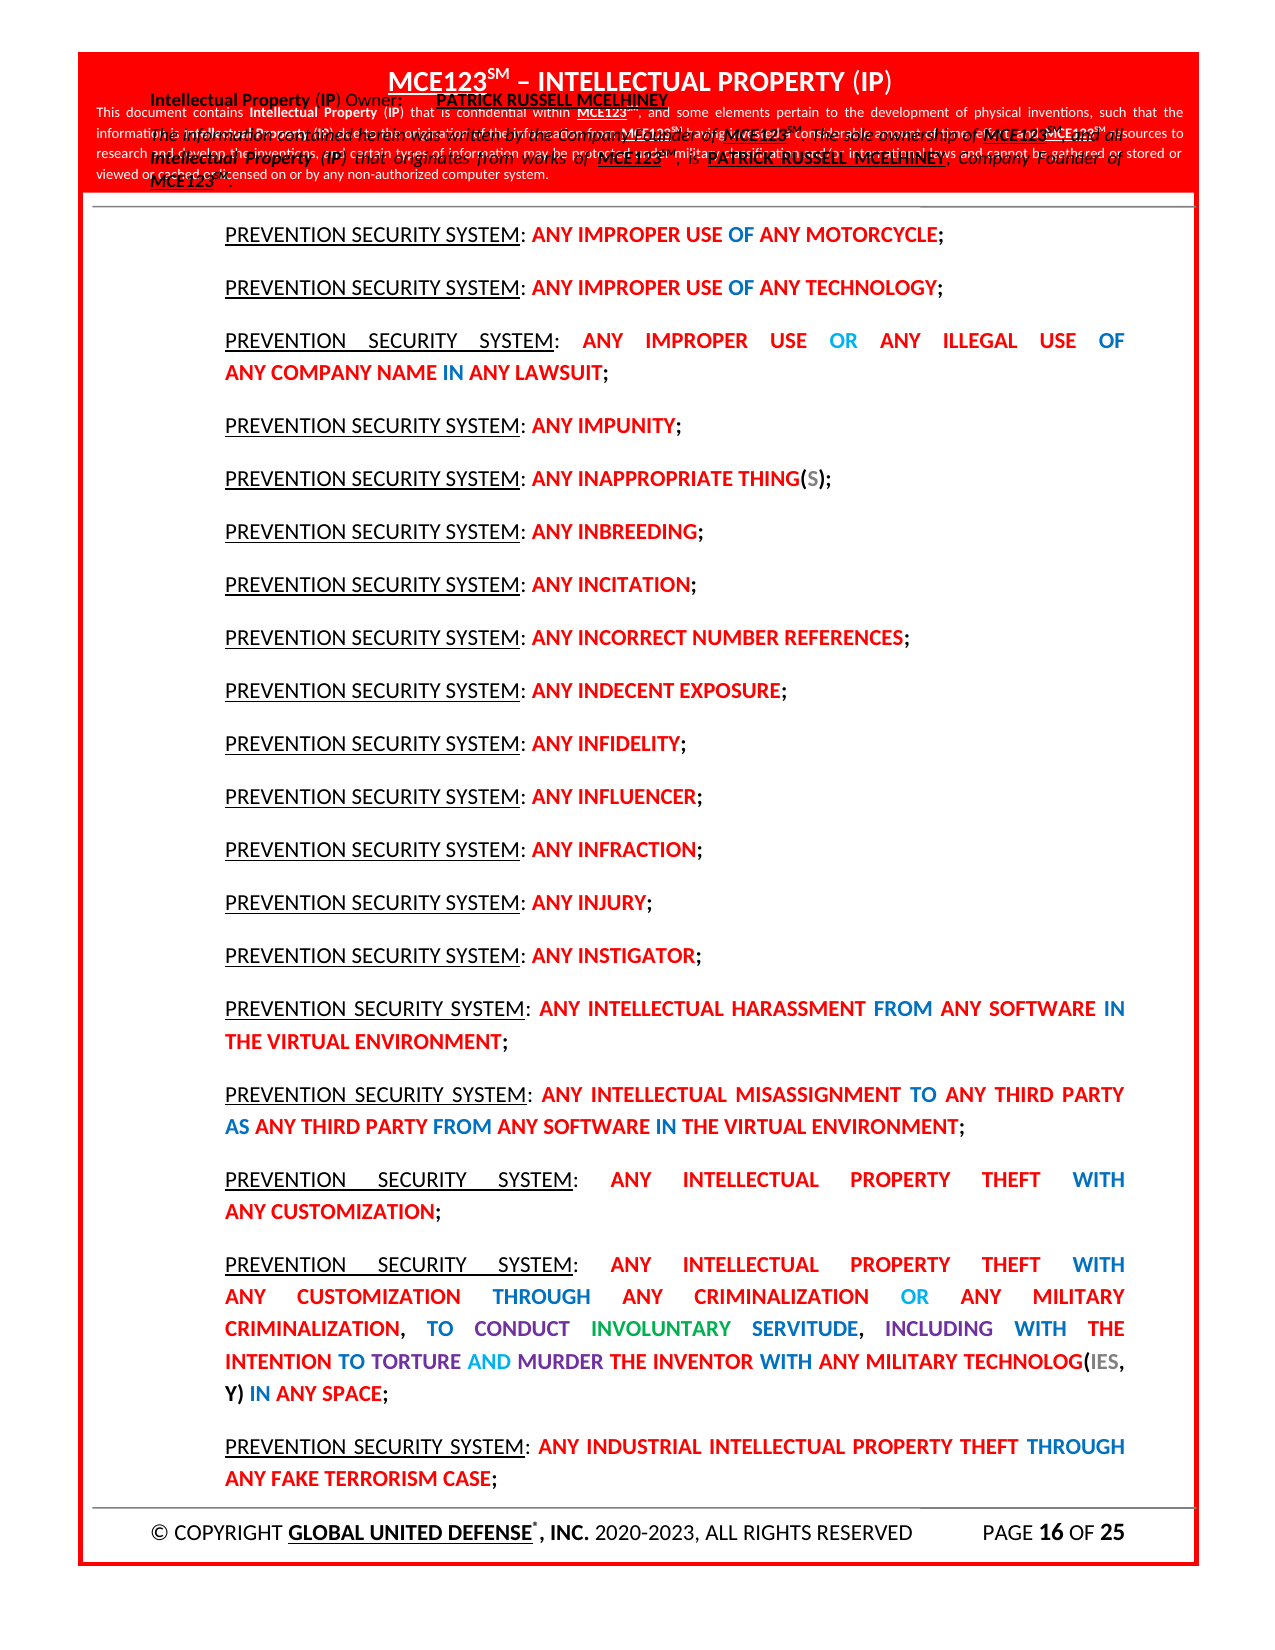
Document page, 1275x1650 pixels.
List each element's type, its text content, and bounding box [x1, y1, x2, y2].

text PREVENTION SECURITY SYSTEM: ANY INSTIGATOR; [225, 942, 1125, 969]
text PREVENTION SECURITY SYSTEM: ANY IMPROPER USE OF ANY TECHNOLOGY; [225, 273, 1125, 301]
text PREVENTION SECURITY SYSTEM: ANY IMPUNITY; [225, 411, 1125, 439]
text PREVENTION SECURITY SYSTEM: ANY IMPROPER USE OF ANY MOTORCYCLE; [225, 220, 1125, 248]
text PREVENTION SECURITY SYSTEM: ANY INTELLECTUAL PROPERTY THEFT WITH ANY CUSTOMIZATION; [225, 1165, 1125, 1225]
text PREVENTION SECURITY SYSTEM: ANY INCORRECT NUMBER REFERENCES; [225, 623, 1125, 651]
text PREVENTION SECURITY SYSTEM: ANY INTELLECTUAL MISASSIGNMENT TO ANY THIRD PARTY AS ANY THIRD PARTY FROM ANY SOFTWARE IN THE VIRTUAL ENVIRONMENT; [225, 1080, 1125, 1140]
text PREVENTION SECURITY SYSTEM: ANY INDUSTRIAL INTELLECTUAL PROPERTY THEFT THROUGH ANY FAKE TERRORISM CASE; [225, 1432, 1125, 1492]
text PREVENTION SECURITY SYSTEM: ANY INTELLECTUAL HARASSMENT FROM ANY SOFTWARE IN THE VIRTUAL ENVIRONMENT; [225, 994, 1125, 1055]
text PREVENTION SECURITY SYSTEM: ANY INTELLECTUAL PROPERTY THEFT WITH ANY CUSTOMIZATION THROUGH ANY CRIMINALIZATION OR ANY MILITARY CRIMINALIZATION, TO CONDUCT INVOLUNTARY SERVITUDE, INCLUDING WITH THE INTENTION TO TORTURE AND MURDER THE INVENTOR WITH ANY MILITARY TECHNOLOG(IES, Y) IN ANY SPACE; [225, 1250, 1125, 1407]
text PREVENTION SECURITY SYSTEM: ANY INCITATION; [225, 570, 1125, 598]
text PREVENTION SECURITY SYSTEM: ANY INFRACTION; [225, 836, 1125, 863]
text PREVENTION SECURITY SYSTEM: ANY INDECENT EXPOSURE; [225, 676, 1125, 704]
text PREVENTION SECURITY SYSTEM: ANY INFLUENCER; [225, 782, 1125, 811]
text PREVENTION SECURITY SYSTEM: ANY INJURY; [225, 888, 1125, 917]
text PREVENTION SECURITY SYSTEM: ANY IMPROPER USE OR ANY ILLEGAL USE OF ANY COMPANY NAME IN ANY LAWSUIT; [225, 326, 1125, 386]
text PREVENTION SECURITY SYSTEM: ANY INBREEDING; [225, 517, 1125, 545]
text PREVENTION SECURITY SYSTEM: ANY INFIDELITY; [225, 729, 1125, 757]
text PREVENTION SECURITY SYSTEM: ANY INAPPROPRIATE THING(S); [225, 464, 1125, 492]
